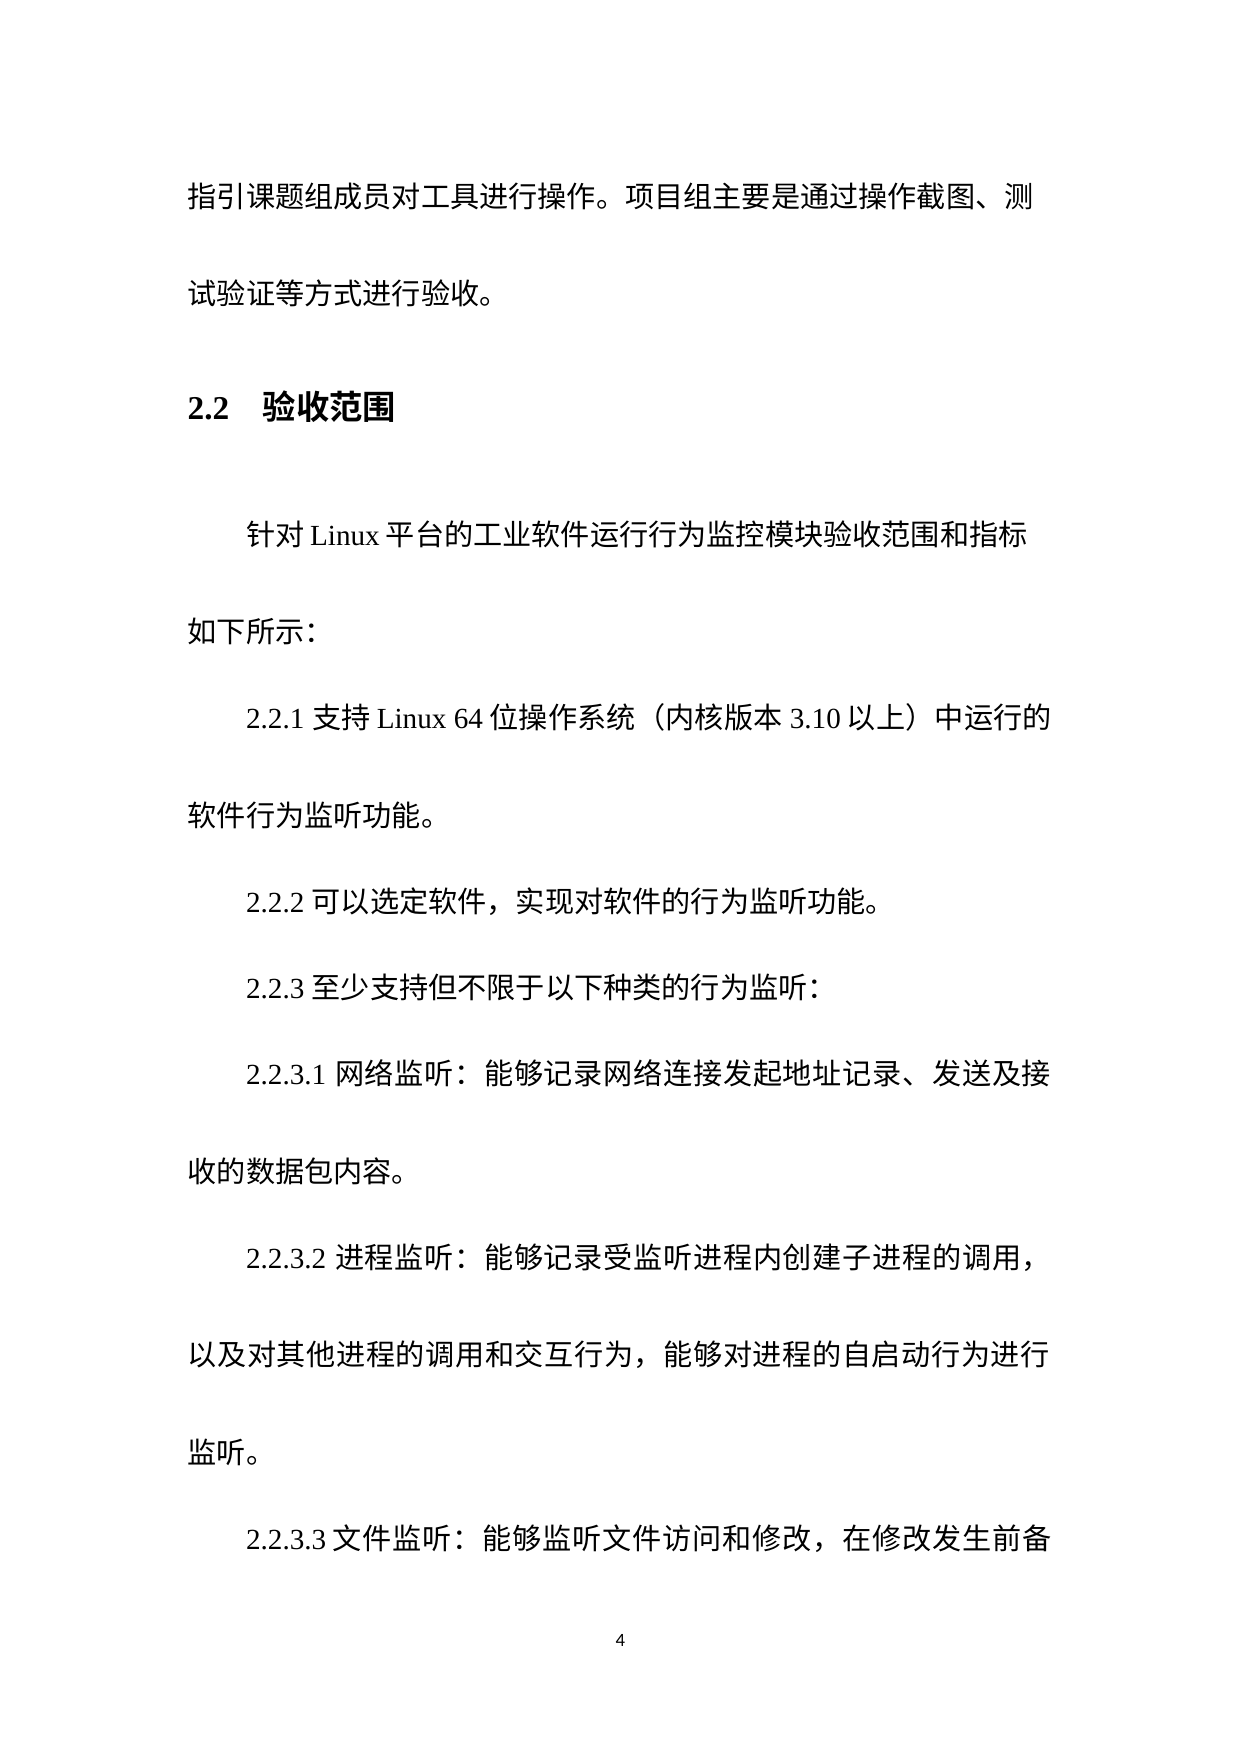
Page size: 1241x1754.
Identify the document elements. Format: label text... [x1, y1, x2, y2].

text 2.2.2 可以选定软件，实现对软件的行为监听功能。 [187, 867, 1053, 932]
text 2.2.3 至少支持但不限于以下种类的行为监听： [187, 953, 1053, 1018]
text 2.2.1 支持Linux 64位操作系统（内核版本3.10以上）中运行的软件行为监听功能。 [187, 683, 1053, 846]
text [187, 1504, 1053, 1569]
subtitle 验收范围 [187, 373, 1053, 438]
text 2.2.3.1 网络监听：能够记录网络连接发起地址记录、发送及接收的数据包内容。 [187, 1039, 1053, 1202]
text 2.2.3.2 进程监听：能够记录受监听进程内创建子进程的调用，以及对其他进程的调用和交互行为，能够对进程的自启动行为进行监听。 [187, 1223, 1053, 1483]
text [187, 162, 1053, 324]
text 针对Linux平台的工业软件运行行为监控模块验收范围和指标如下所示： [187, 500, 1053, 662]
